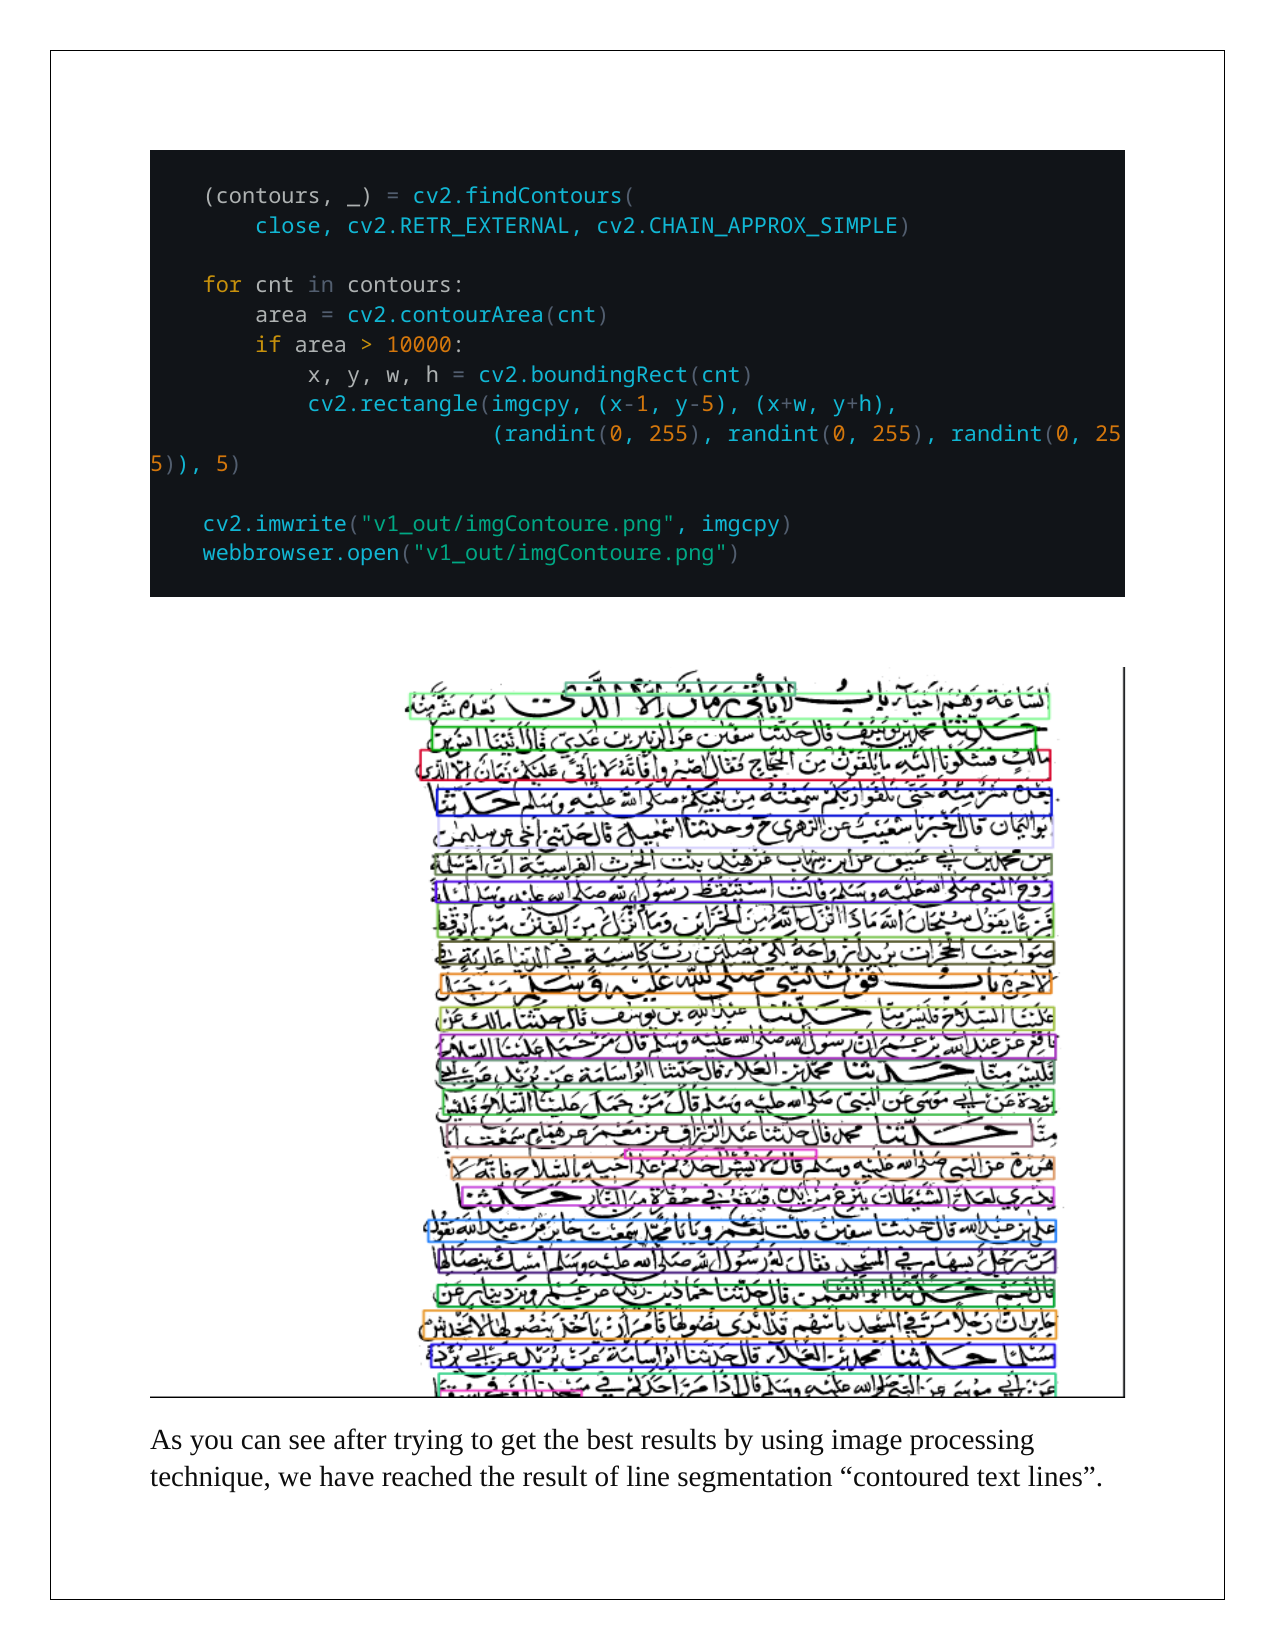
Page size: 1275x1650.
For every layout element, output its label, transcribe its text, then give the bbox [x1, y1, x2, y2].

text webbrowser.open("v1_out/imgContoure.png") [150, 537, 1125, 567]
text (randint(0, 255), randint(0, 255), randint(0, 255)), 5) [150, 418, 1125, 478]
text for cnt in contours: [150, 269, 1125, 299]
picture [150, 667, 1125, 1398]
text area = cv2.contourArea(cnt) [150, 299, 1125, 329]
text cv2.imwrite("v1_out/imgContoure.png", imgcpy) [150, 507, 1125, 537]
text As you can see after trying to get the best results by using image processing technique, we have reached the result of line segmentation “contoured text lines”. [150, 1422, 1125, 1492]
text close, cv2.RETR_EXTERNAL, cv2.CHAIN_APPROX_SIMPLE) [150, 209, 1125, 239]
text if area > 10000: [150, 329, 1125, 358]
text cv2.rectangle(imgcpy, (x-1, y-5), (x+w, y+h), [150, 388, 1125, 418]
text (contours, _) = cv2.findContours( [150, 180, 1125, 209]
text x, y, w, h = cv2.boundingRect(cnt) [150, 358, 1125, 388]
